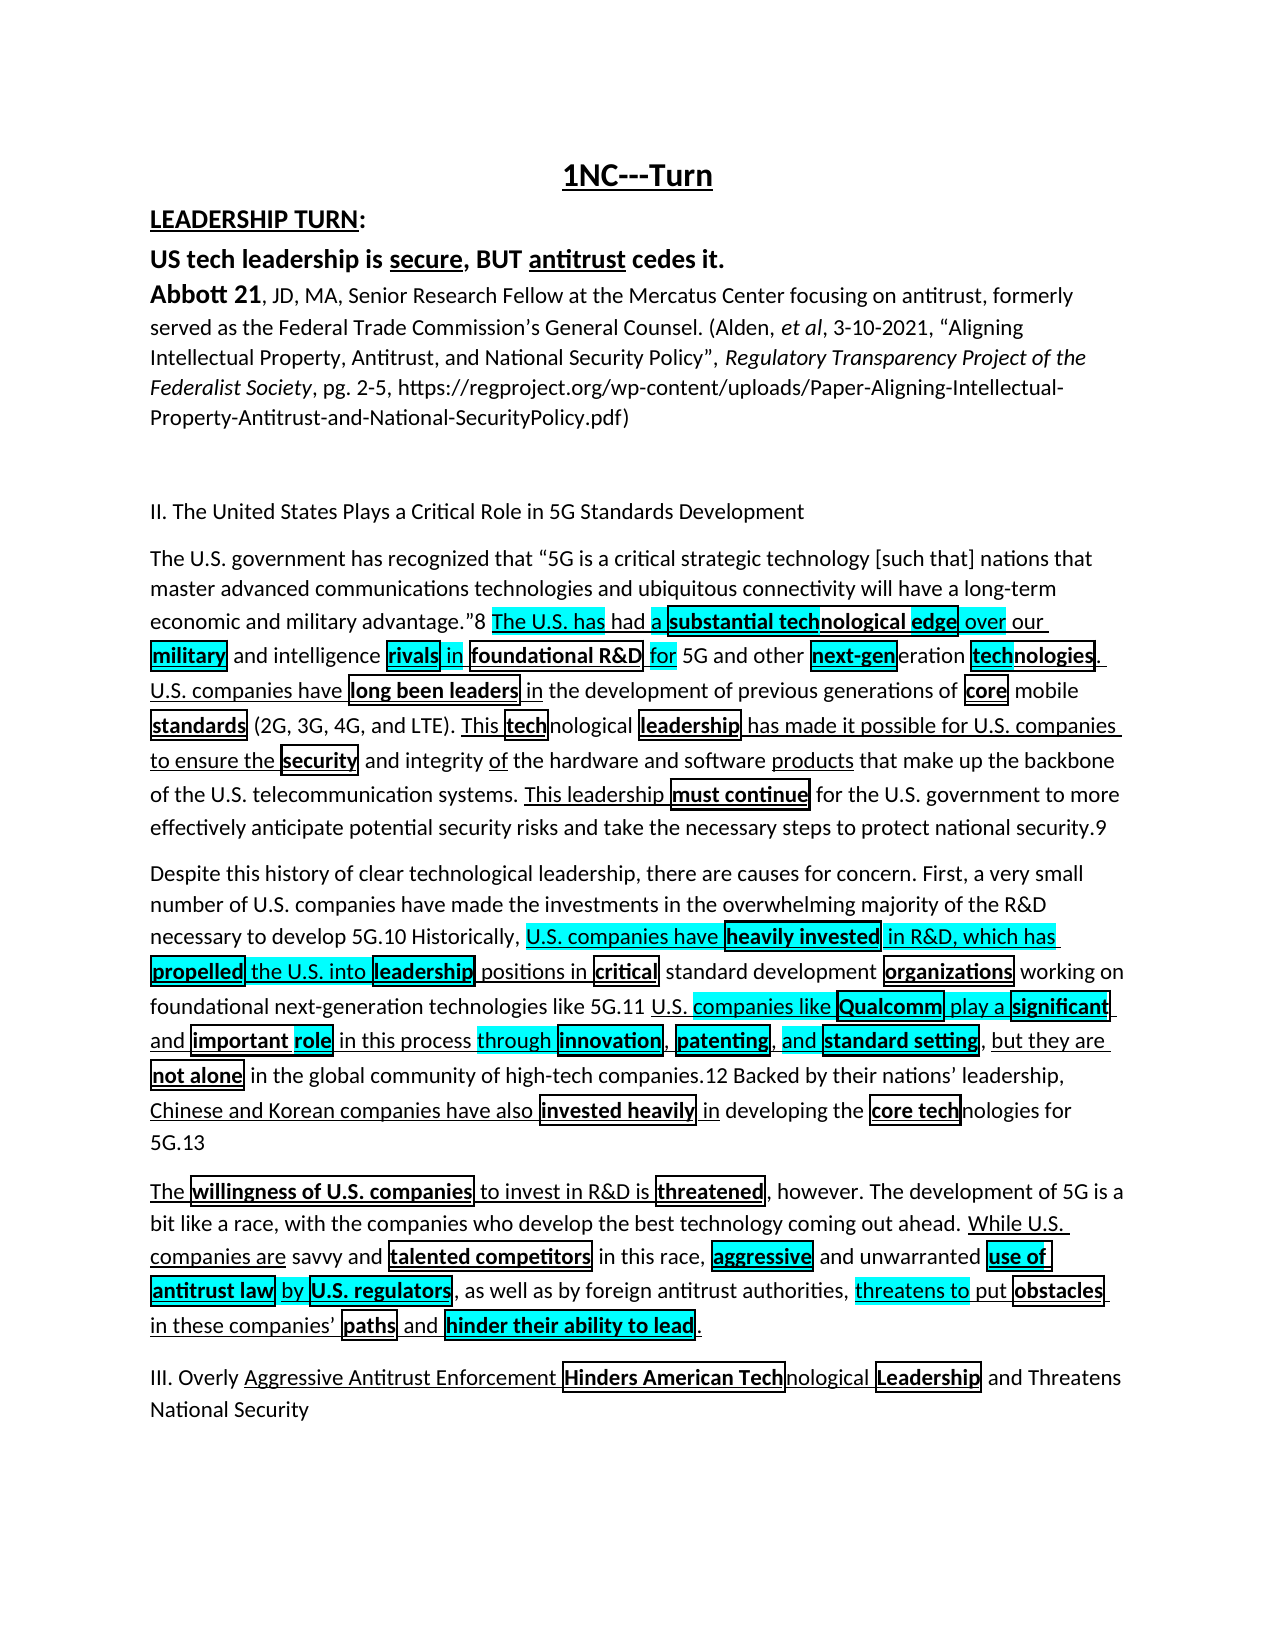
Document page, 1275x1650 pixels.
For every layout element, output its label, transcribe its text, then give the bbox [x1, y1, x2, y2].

subtitle 1NC---Turn [150, 154, 1125, 195]
subtitle LEADERSHIP TURN: [150, 202, 1125, 235]
text III. Overly Aggressive Antitrust Enforcement Hinders American Technological Leadership and Threatens National Security [150, 1361, 1125, 1423]
text Abbott 21, JD, MA, Senior Research Fellow at the Mercatus Center focusing on antitrust, formerly served as the Federal Trade Commission’s General Counsel. (Alden, et al, 3-10-2021, “Aligning Intellectual Property, Antitrust, and National Security Policy”, Regulatory Transparency Project of the Federalist Society, pg. 2-5, https://regproject.org/wp-content/uploads/Paper-Aligning-Intellectual-Property-Antitrust-and-National-SecurityPolicy.pdf) [150, 278, 1125, 432]
text The willingness of U.S. companies to invest in R&D is threatened, however. The development of 5G is a bit like a race, with the companies who develop the best technology coming out ahead. While U.S. companies are savvy and talented competitors in this race, aggressive and unwarranted use of antitrust law by U.S. regulators, as well as by foreign antitrust authorities, threatens to put obstacles in these companies’ paths and hinder their ability to lead. [150, 1175, 1125, 1341]
text II. The United States Plays a Critical Role in 5G Standards Development [150, 497, 1125, 525]
subtitle US tech leadership is secure, BUT antitrust cedes it. [150, 242, 1125, 275]
text The U.S. government has recognized that “5G is a critical strategic technology [such that] nations that master advanced communications technologies and ubiquitous connectivity will have a long-term economic and military advantage.”8 The U.S. has had a substantial technological edge over our military and intelligence rivals in foundational R&D for 5G and other next-generation technologies. U.S. companies have long been leaders in the development of previous generations of core mobile standards (2G, 3G, 4G, and LTE). This technological leadership has made it possible for U.S. companies to ensure the security and integrity of the hardware and software products that make up the backbone of the U.S. telecommunication systems. This leadership must continue for the U.S. government to more effectively anticipate potential security risks and take the necessary steps to protect national security.9 [150, 544, 1125, 841]
text Despite this history of clear technological leadership, there are causes for concern. First, a very small number of U.S. companies have made the investments in the overwhelming majority of the R&D necessary to develop 5G.10 Historically, U.S. companies have heavily invested in R&D, which has propelled the U.S. into leadership positions in critical standard development organizations working on foundational next-generation technologies like 5G.11 U.S. companies like Qualcomm play a significant and important role in this process through innovation, patenting, and standard setting, but they are not alone in the global community of high-tech companies.12 Backed by their nations’ leadership, Chinese and Korean companies have also invested heavily in developing the core technologies for 5G.13 [150, 859, 1125, 1156]
